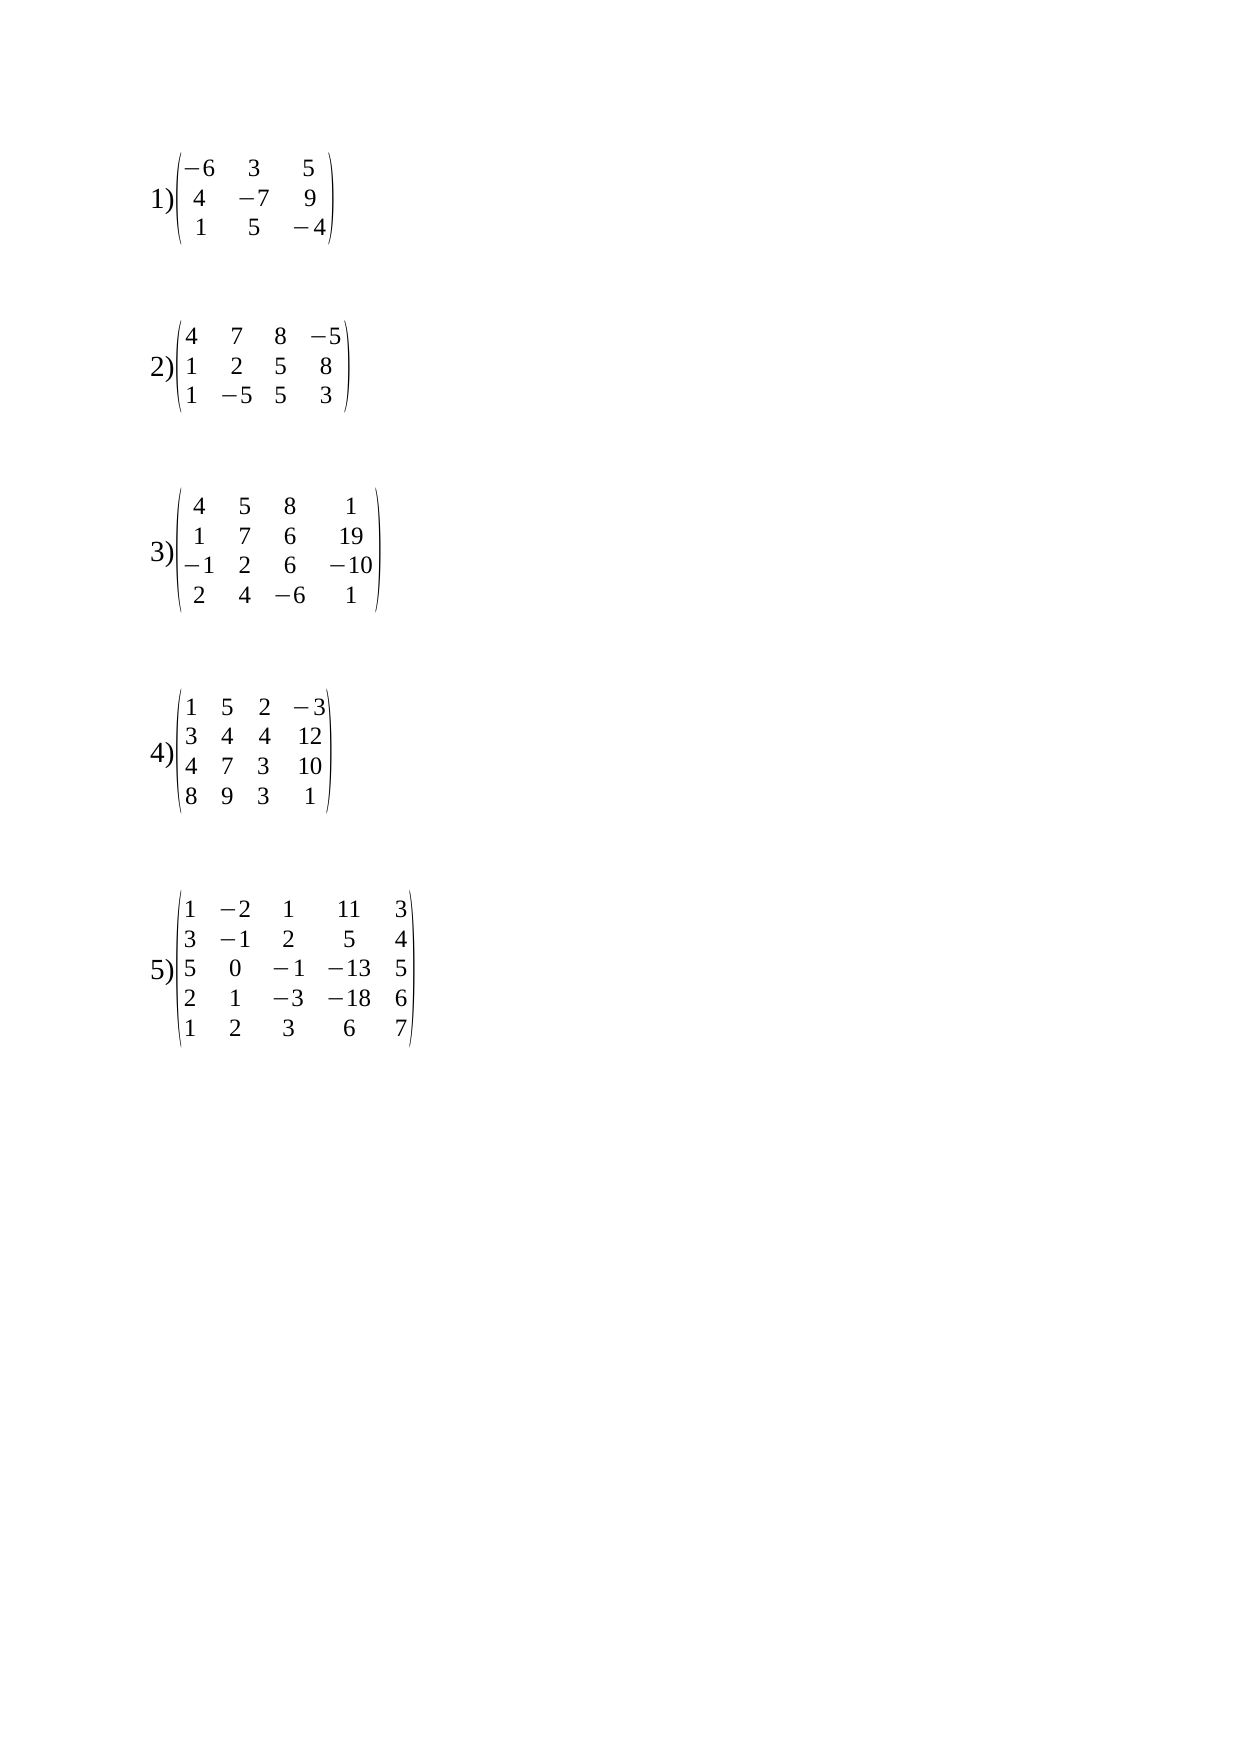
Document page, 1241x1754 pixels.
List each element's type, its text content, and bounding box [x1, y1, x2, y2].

text 4) [150, 687, 1090, 816]
text 1) [150, 150, 1090, 246]
text 2) [150, 318, 1090, 414]
text 3) [150, 486, 1090, 615]
text 5) [150, 888, 1090, 1049]
